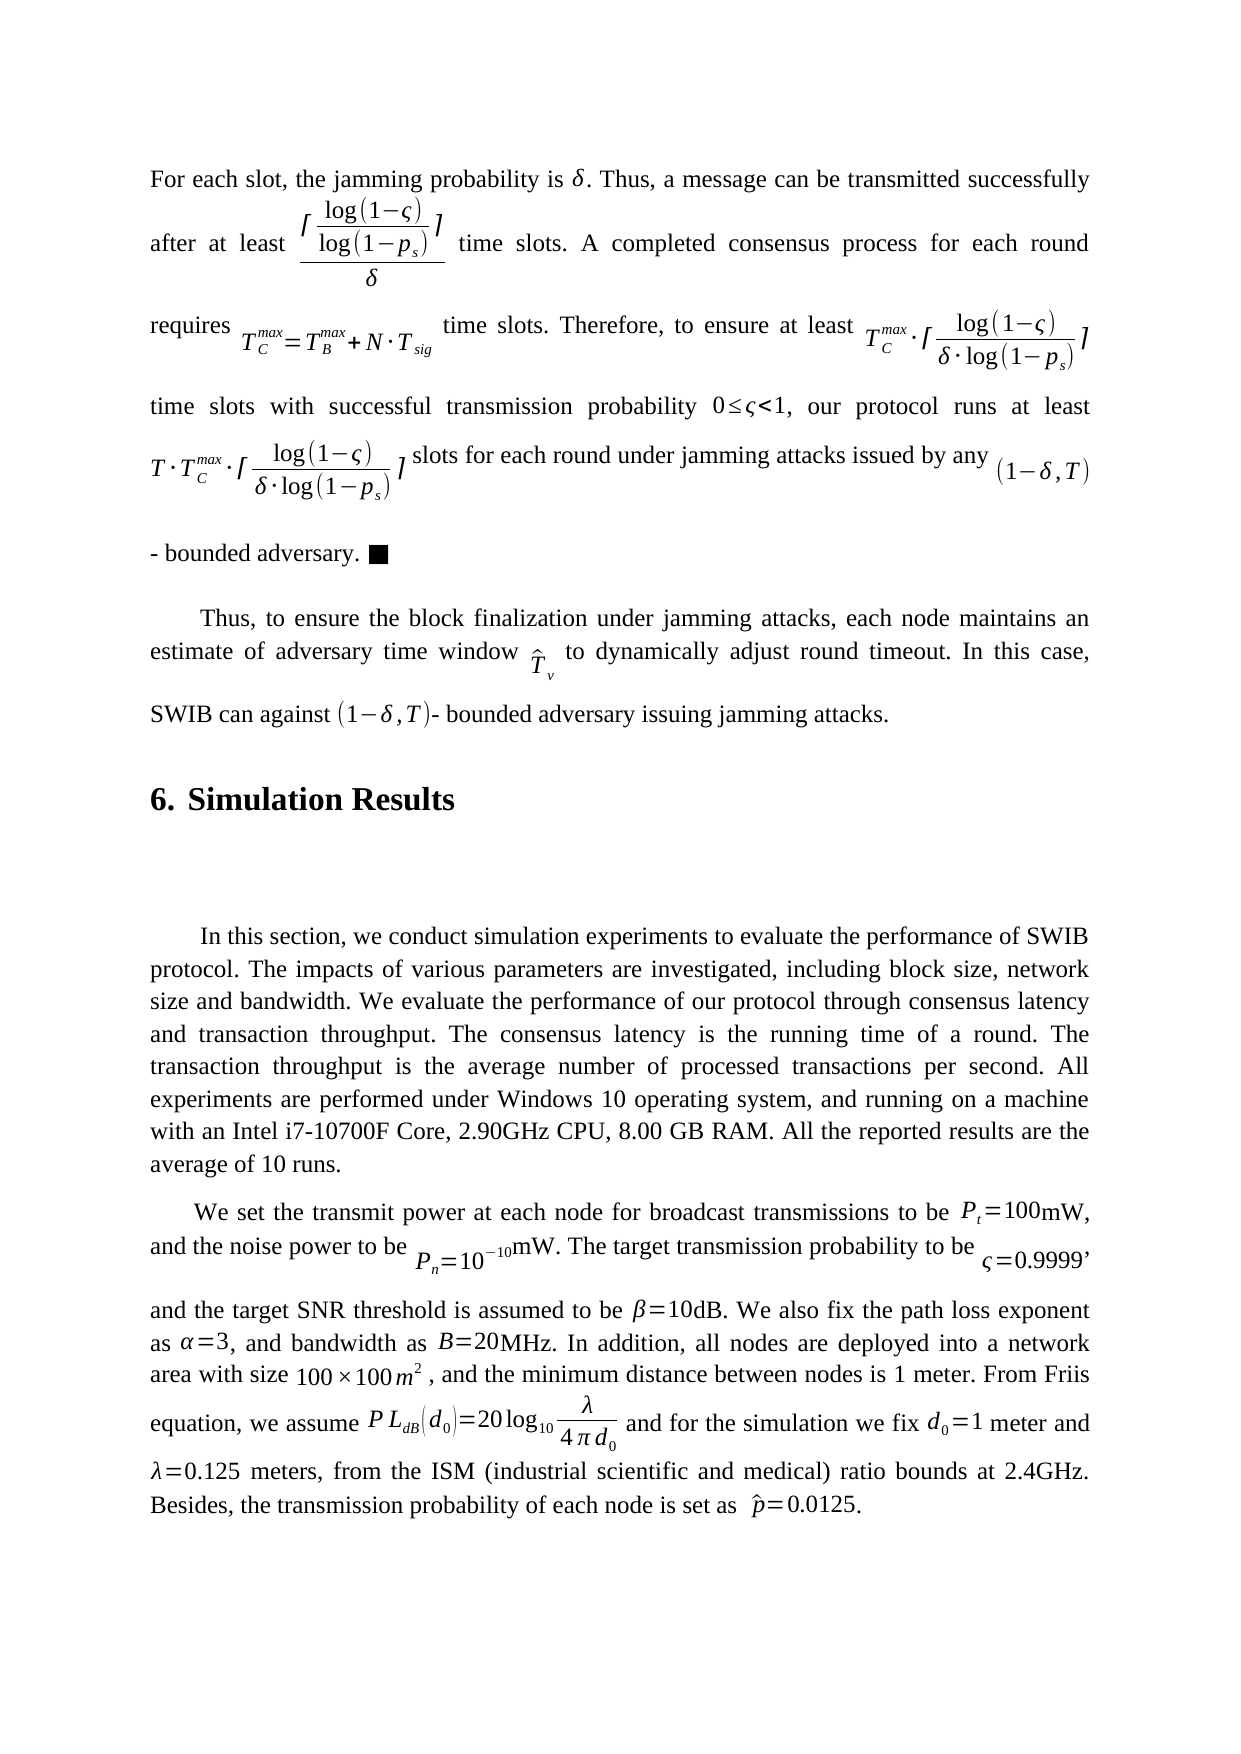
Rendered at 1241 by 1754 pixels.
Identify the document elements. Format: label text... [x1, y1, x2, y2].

text In this section, we conduct simulation experiments to evaluate the performance of SWIB protocol. The impacts of various parameters are investigated, including block size, network size and bandwidth. We evaluate the performance of our protocol through consensus latency and transaction throughput. The consensus latency is the running time of a round. The transaction throughput is the average number of processed transactions per second. All experiments are performed under Windows 10 operating system, and running on a machine with an Intel i7-10700F Core, 2.90GHz CPU, 8.00 GB RAM. All the reported results are the average of 10 runs. [150, 919, 1090, 1179]
text Thus, to ensure the block finalization under jamming attacks, each node maintains an estimate of adversary time window to dynamically adjust round timeout. In this case, SWIB can against - bounded adversary issuing jamming attacks. [150, 601, 1090, 731]
text We set the transmit power at each node for broadcast transmissions to be mW, and the noise power to be mW. The target transmission probability to be , and the target SNR threshold is assumed to be dB. We also fix the path loss exponent as , and bandwidth as MHz. In addition, all nodes are deployed into a network area with size , and the minimum distance between nodes is meter. From Friis equation, we assume and for the simulation we fix meter and meters, from the ISM (industrial scientific and medical) ratio bounds at 2.4GHz. Besides, the transmission probability of each node is set as . [150, 1196, 1090, 1521]
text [150, 162, 1090, 584]
subtitle Simulation Results [150, 766, 1090, 831]
